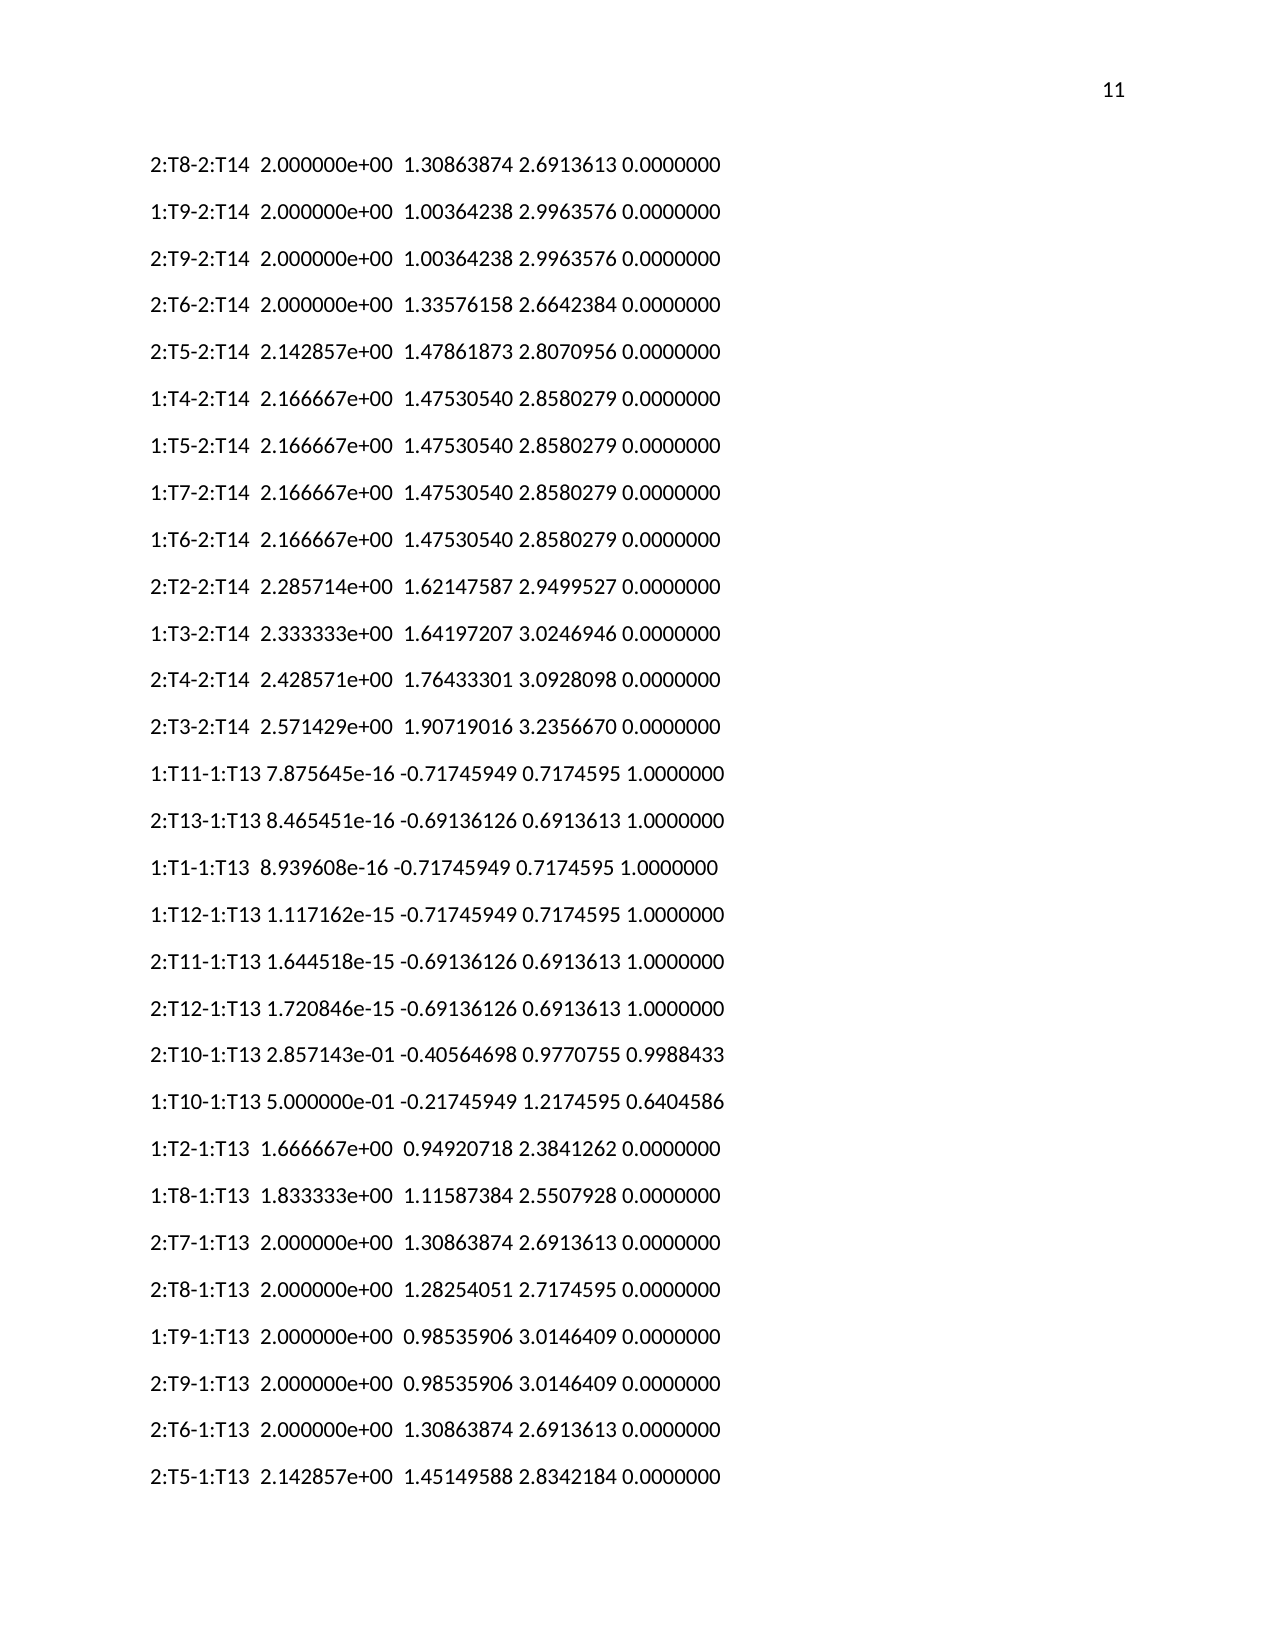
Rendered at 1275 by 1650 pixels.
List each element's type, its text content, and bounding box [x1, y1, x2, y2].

text 2:T13-1:T13 8.465451e-16 -0.69136126 0.6913613 1.0000000 [150, 806, 1125, 834]
text 1:T12-1:T13 1.117162e-15 -0.71745949 0.7174595 1.0000000 [150, 900, 1125, 928]
text 1:T4-2:T14 2.166667e+00 1.47530540 2.8580279 0.0000000 [150, 384, 1125, 412]
text 2:T9-2:T14 2.000000e+00 1.00364238 2.9963576 0.0000000 [150, 244, 1125, 272]
text 1:T8-1:T13 1.833333e+00 1.11587384 2.5507928 0.0000000 [150, 1181, 1125, 1209]
text 1:T7-2:T14 2.166667e+00 1.47530540 2.8580279 0.0000000 [150, 478, 1125, 506]
text 1:T10-1:T13 5.000000e-01 -0.21745949 1.2174595 0.6404586 [150, 1087, 1125, 1116]
text 1:T1-1:T13 8.939608e-16 -0.71745949 0.7174595 1.0000000 [150, 853, 1125, 881]
text 1:T9-2:T14 2.000000e+00 1.00364238 2.9963576 0.0000000 [150, 197, 1125, 225]
text 2:T11-1:T13 1.644518e-15 -0.69136126 0.6913613 1.0000000 [150, 947, 1125, 975]
text 1:T2-1:T13 1.666667e+00 0.94920718 2.3841262 0.0000000 [150, 1134, 1125, 1162]
text 2:T5-1:T13 2.142857e+00 1.45149588 2.8342184 0.0000000 [150, 1462, 1125, 1491]
text 2:T4-2:T14 2.428571e+00 1.76433301 3.0928098 0.0000000 [150, 666, 1125, 694]
text 1:T3-2:T14 2.333333e+00 1.64197207 3.0246946 0.0000000 [150, 619, 1125, 647]
text 2:T8-2:T14 2.000000e+00 1.30863874 2.6913613 0.0000000 [150, 150, 1125, 178]
text 2:T9-1:T13 2.000000e+00 0.98535906 3.0146409 0.0000000 [150, 1369, 1125, 1397]
text 2:T10-1:T13 2.857143e-01 -0.40564698 0.9770755 0.9988433 [150, 1041, 1125, 1069]
text 1:T11-1:T13 7.875645e-16 -0.71745949 0.7174595 1.0000000 [150, 759, 1125, 787]
text 1:T9-1:T13 2.000000e+00 0.98535906 3.0146409 0.0000000 [150, 1322, 1125, 1350]
text 2:T8-1:T13 2.000000e+00 1.28254051 2.7174595 0.0000000 [150, 1275, 1125, 1303]
text 2:T5-2:T14 2.142857e+00 1.47861873 2.8070956 0.0000000 [150, 337, 1125, 366]
text 2:T3-2:T14 2.571429e+00 1.90719016 3.2356670 0.0000000 [150, 712, 1125, 741]
text 2:T12-1:T13 1.720846e-15 -0.69136126 0.6913613 1.0000000 [150, 994, 1125, 1022]
text 1:T6-2:T14 2.166667e+00 1.47530540 2.8580279 0.0000000 [150, 525, 1125, 553]
text 1:T5-2:T14 2.166667e+00 1.47530540 2.8580279 0.0000000 [150, 431, 1125, 459]
text 2:T6-1:T13 2.000000e+00 1.30863874 2.6913613 0.0000000 [150, 1416, 1125, 1444]
text 2:T6-2:T14 2.000000e+00 1.33576158 2.6642384 0.0000000 [150, 291, 1125, 319]
text 2:T2-2:T14 2.285714e+00 1.62147587 2.9499527 0.0000000 [150, 572, 1125, 600]
text 2:T7-1:T13 2.000000e+00 1.30863874 2.6913613 0.0000000 [150, 1228, 1125, 1256]
